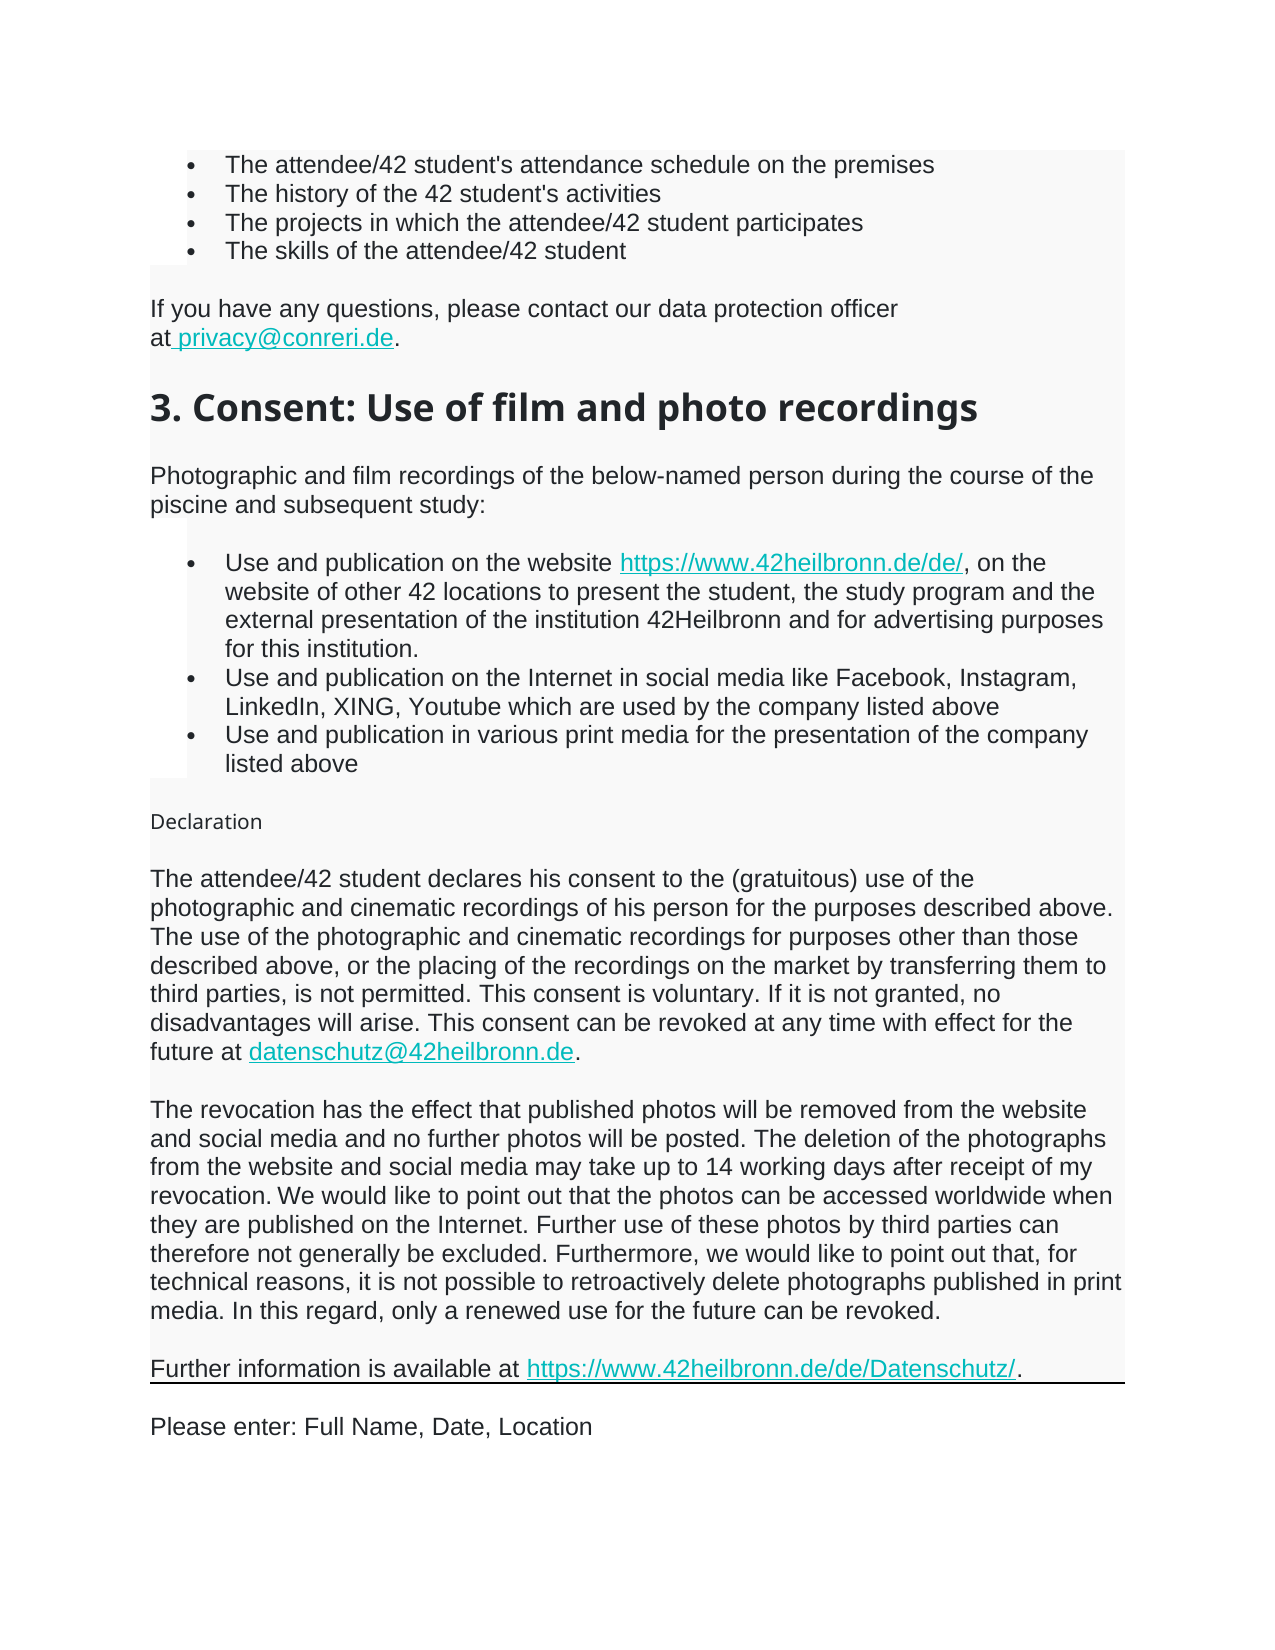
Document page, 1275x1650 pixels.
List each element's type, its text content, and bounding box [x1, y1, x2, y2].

list The attendee/42 student's attendance schedule on the premises [187, 150, 1125, 179]
text Please enter: Full Name, Date, Location [150, 1412, 1125, 1441]
list The projects in which the attendee/42 student participates [187, 207, 1125, 236]
list The skills of the attendee/42 student [187, 236, 1125, 265]
text Further information is available at https://www.42heilbronn.de/de/Datenschutz/. [150, 1354, 1125, 1382]
list Use and publication in various print media for the presentation of the company listed above [187, 720, 1125, 778]
text Photographic and film recordings of the below-named person during the course of the piscine and subsequent study: [150, 461, 1125, 518]
text If you have any questions, please contact our data protection officer at privacy@conreri.de. [150, 294, 1125, 352]
list The history of the 42 student's activities [187, 179, 1125, 207]
text The revocation has the effect that published photos will be removed from the website and social media and no further photos will be posted. The deletion of the photographs from the website and social media may take up to 14 working days after receipt of my revocation. We would like to point out that the photos can be accessed worldwide when they are published on the Internet. Further use of these photos by third parties can therefore not generally be excluded. Furthermore, we would like to point out that, for technical reasons, it is not possible to retroactively delete photographs published in print media. In this regard, only a renewed use for the future can be revoked. [150, 1095, 1125, 1325]
list Use and publication on the Internet in social media like Facebook, Instagram, LinkedIn, XING, Youtube which are used by the company listed above [187, 663, 1125, 720]
text The attendee/42 student declares his consent to the (gratuitous) use of the photographic and cinematic recordings of his person for the purposes described above. The use of the photographic and cinematic recordings for purposes other than those described above, or the placing of the recordings on the market by transferring them to third parties, is not permitted. This consent is voluntary. If it is not granted, no disadvantages will arise. This consent can be revoked at any time with effect for the future at datenschutz@42heilbronn.de. [150, 864, 1125, 1066]
text 3. Consent: Use of film and photo recordings [150, 381, 1125, 432]
text Declaration [150, 807, 1125, 835]
list Use and publication on the website https://www.42heilbronn.de/de/, on the website of other 42 locations to present the student, the study program and the external presentation of the institution 42Heilbronn and for advertising purposes for this institution. [187, 548, 1125, 663]
